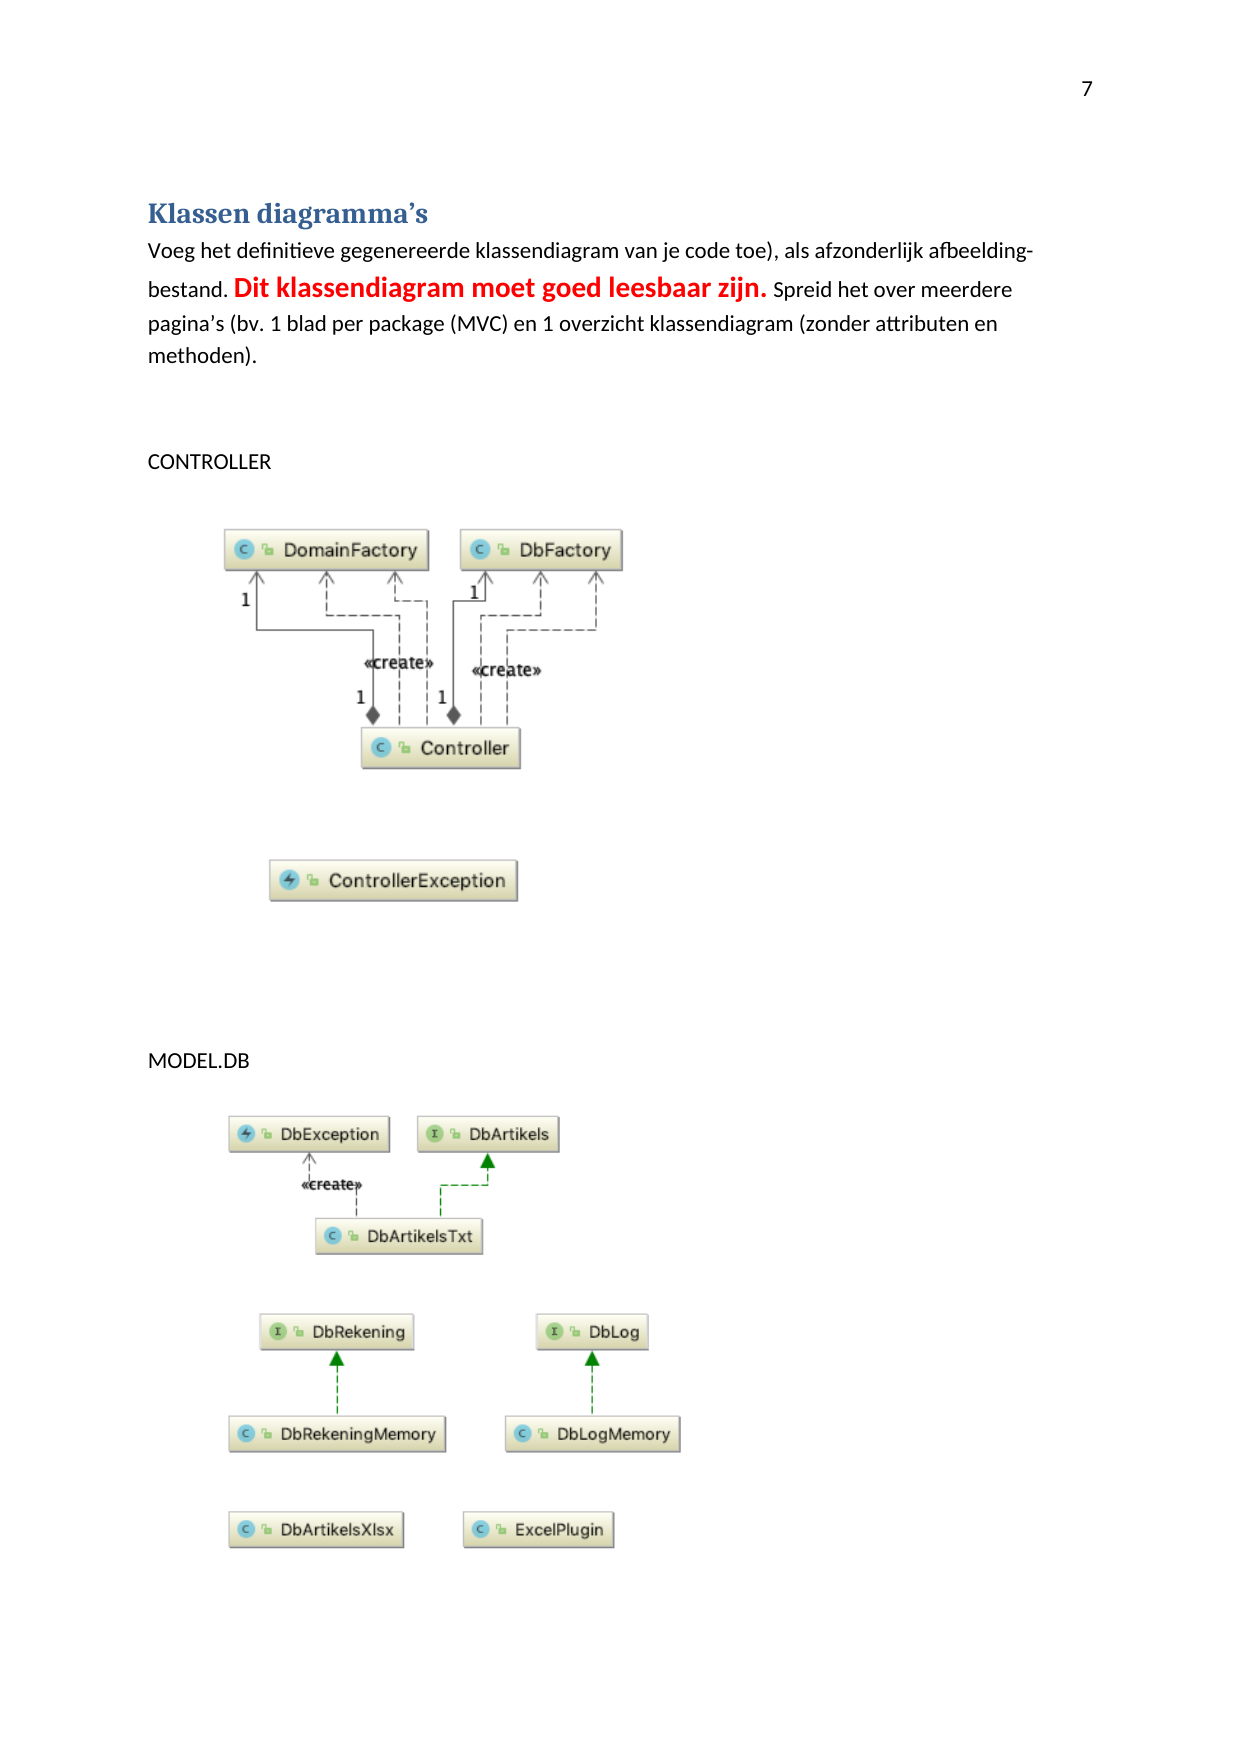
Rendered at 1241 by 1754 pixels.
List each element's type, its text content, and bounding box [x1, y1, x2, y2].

text Voeg het definitieve gegenereerde klassendiagram van je code toe), als afzonderlijk afbeelding-bestand. Dit klassendiagram moet goed leesbaar zijn. Spreid het over meerdere pagina’s (bv. 1 blad per package (MVC) en 1 overzicht klassendiagram (zonder attributen en methoden). [148, 236, 1093, 369]
text CONTROLLER [148, 447, 1093, 476]
subtitle Klassen diagramma’s [148, 198, 1093, 231]
picture [147, 500, 661, 915]
text MODEL.DB [148, 1046, 1093, 1074]
picture [147, 1099, 728, 1556]
